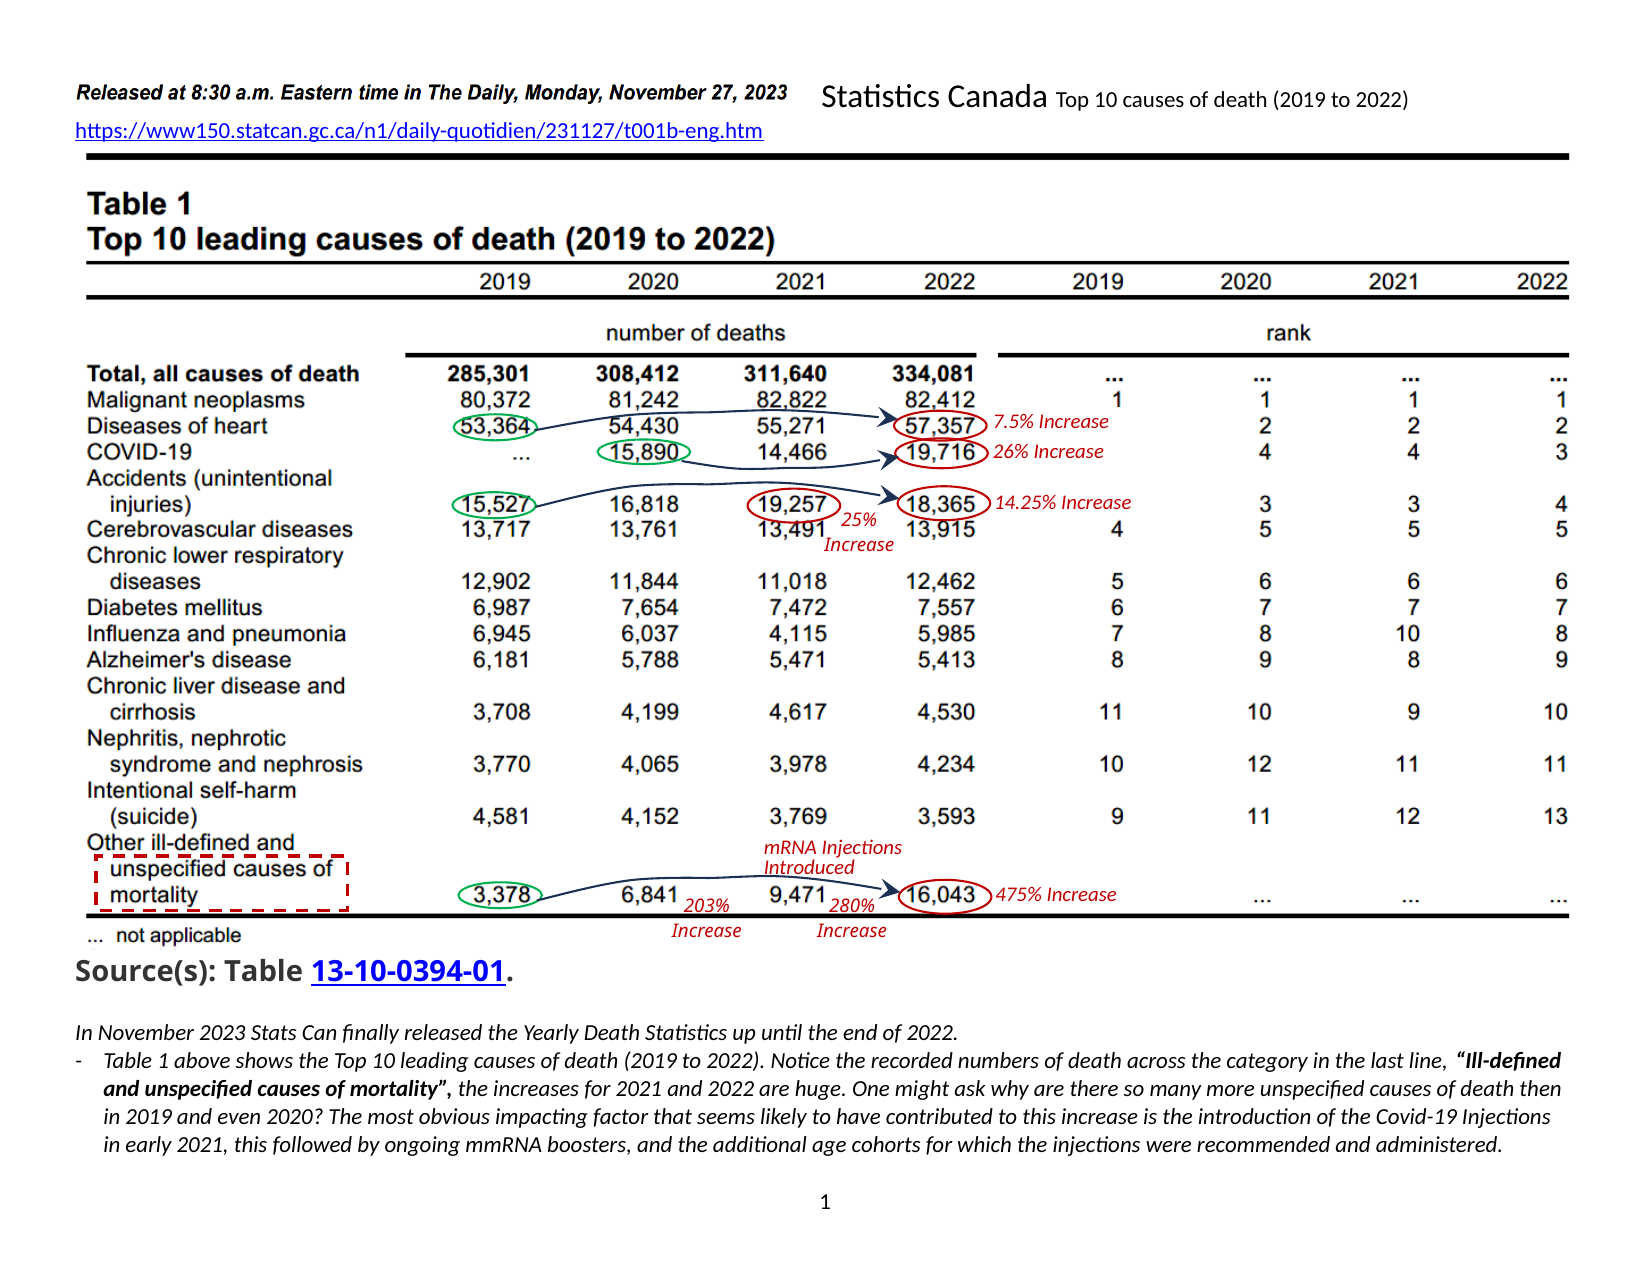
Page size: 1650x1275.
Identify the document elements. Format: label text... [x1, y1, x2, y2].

picture [75, 82, 822, 108]
text https://www150.statcan.gc.ca/n1/daily-quotidien/231127/t001b-eng.htm [75, 116, 1575, 143]
list Table 1 above shows the Top 10 leading causes of death (2019 to 2022). Notice the recorded numbers of death across the category in the last line, “Ill-defined and unspecified causes of mortality”, the increases for 2021 and 2022 are huge. One might ask why are there so many more unspecified causes of death then in 2019 and even 2020? The most obvious impacting factor that seems likely to have contributed to this increase is the introduction of the Covid-19 Injections in early 2021, this followed by ongoing mmRNA boosters, and the additional age cohorts for which the injections were recommended and administered. [75, 1046, 1575, 1158]
text Source(s): Table 13-10-0394-01. [75, 950, 1575, 990]
text In November 2023 Stats Can finally released the Yearly Death Statistics up until the end of 2022. [75, 1018, 1575, 1046]
picture [75, 143, 1575, 950]
